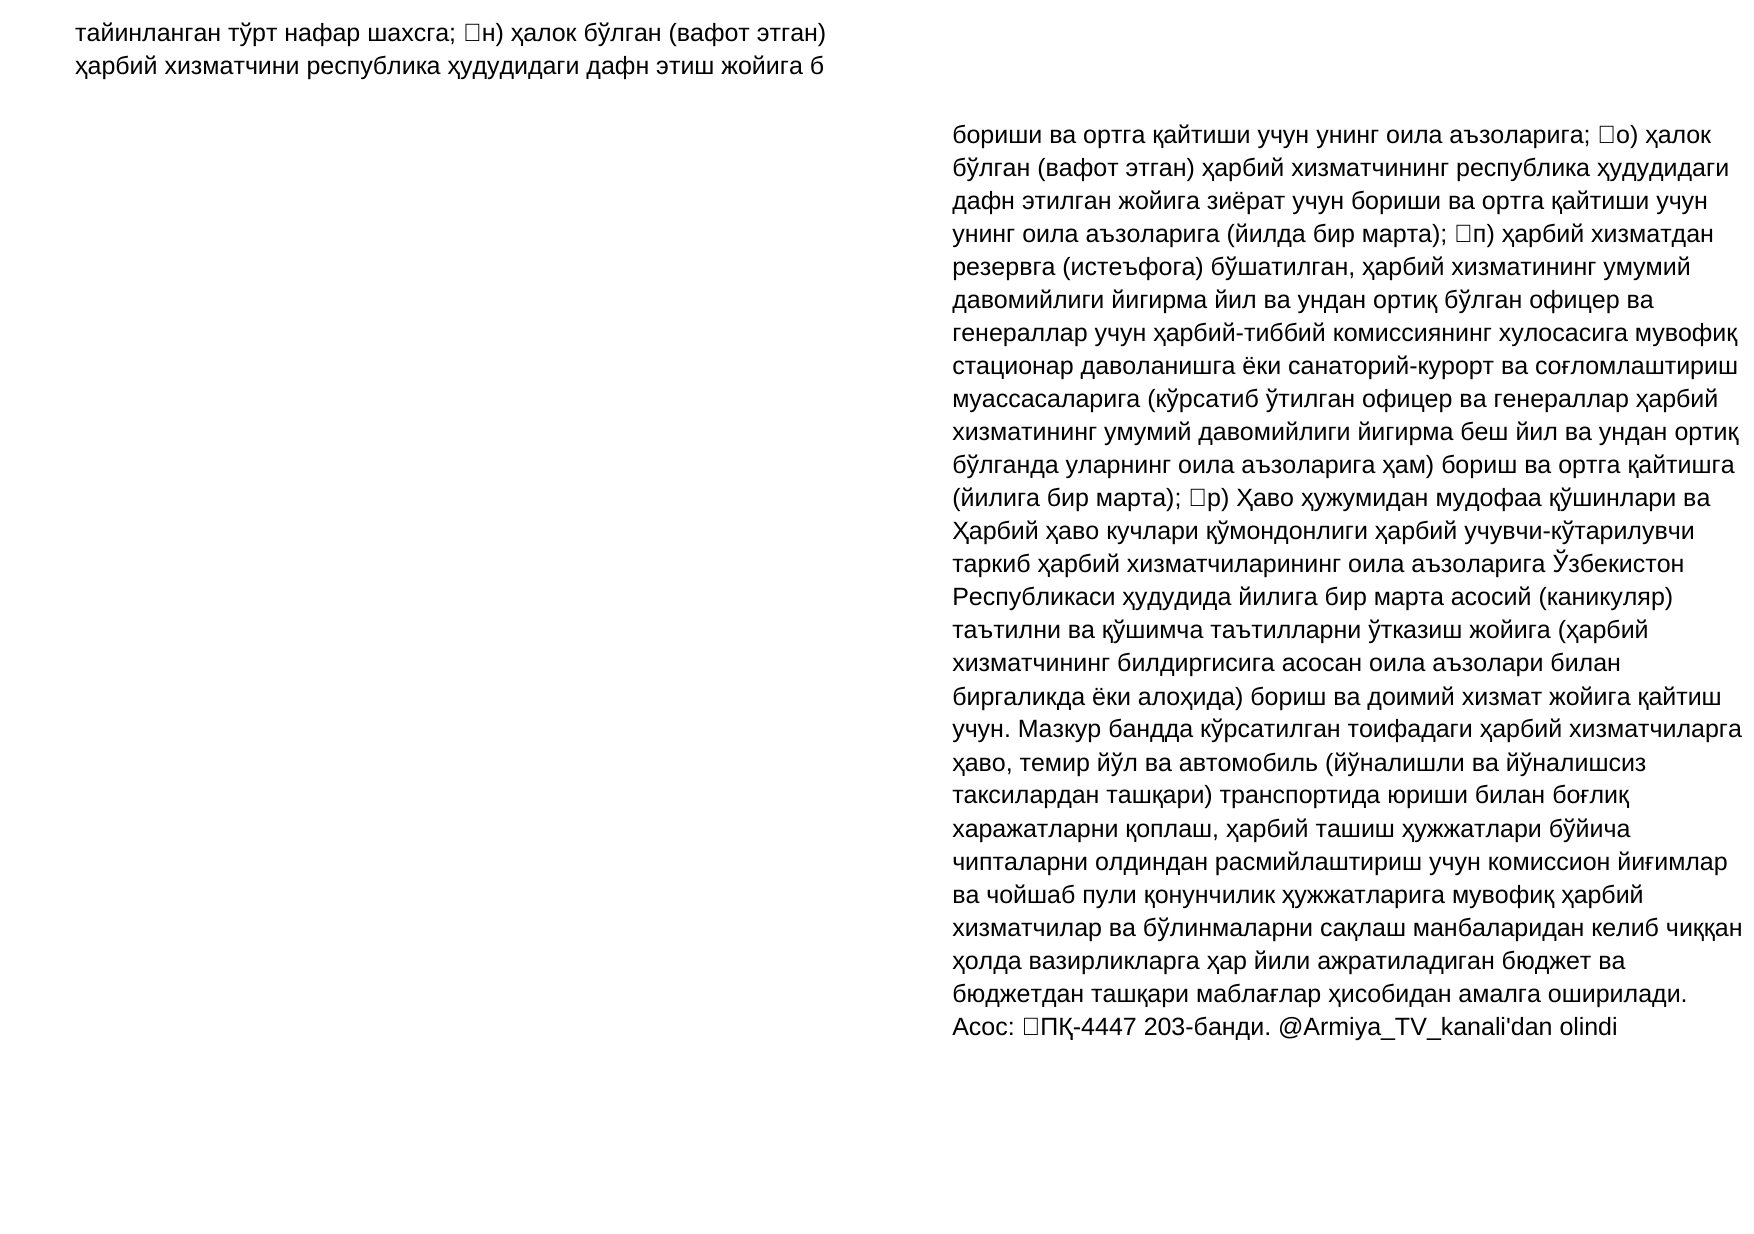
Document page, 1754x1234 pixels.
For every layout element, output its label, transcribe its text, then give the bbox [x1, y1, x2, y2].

text бориши ва ортга қайтиши учун унинг оила аъзоларига; 🔹о) ҳалок бўлган (вафот этган) ҳарбий хизматчининг республика ҳудудидаги дафн этилган жойига зиёрат учун бориши ва ортга қайтиши учун унинг оила аъзоларига (йилда бир марта); 🔹п) ҳарбий хизматдан резервга (истеъфога) бўшатилган, ҳарбий хизматининг умумий давомийлиги йигирма йил ва ундан ортиқ бўлган офицер ва генераллар учун ҳарбий-тиббий комиссиянинг хулосасига мувофиқ стационар даволанишга ёки санаторий-курорт ва соғломлаштириш муассасаларига (кўрсатиб ўтилган офицер ва генераллар ҳарбий хизматининг умумий давомийлиги йигирма беш йил ва ундан ортиқ бўлганда уларнинг оила аъзоларига ҳам) бориш ва ортга қайтишга (йилига бир марта); 🔹р) Ҳаво ҳужумидан мудофаа қўшинлари ва Ҳарбий ҳаво кучлари қўмондонлиги ҳарбий учувчи-кўтарилувчи таркиб ҳарбий хизматчиларининг оила аъзоларига Ўзбекистон Республикаси ҳудудида йилига бир марта асосий (каникуляр) таътилни ва қўшимча таътилларни ўтказиш жойига (ҳарбий хизматчининг билдиргисига асосан оила аъзолари билан биргаликда ёки алоҳида) бориш ва доимий хизмат жойига қайтиш учун. Мазкур бандда кўрсатилган тоифадаги ҳарбий хизматчиларга ҳаво, темир йўл ва автомобиль (йўналишли ва йўналишсиз таксилардан ташқари) транспортида юриши билан боғлиқ харажатларни қоплаш, ҳарбий ташиш ҳужжатлари бўйича чипталарни олдиндан расмийлаштириш учун комиссион йиғимлар ва чойшаб пули қонунчилик ҳужжатларига мувофиқ ҳарбий хизматчилар ва бўлинмаларни сақлаш манбаларидан келиб чиққан ҳолда вазирликларга ҳар йили ажратиладиган бюджет ва бюджетдан ташқари маблағлар ҳисобидан амалга оширилади. Асос: 📗ПҚ-4447 203-банди. @Armiya_TV_kanali'dan olindi [952, 120, 1754, 1040]
